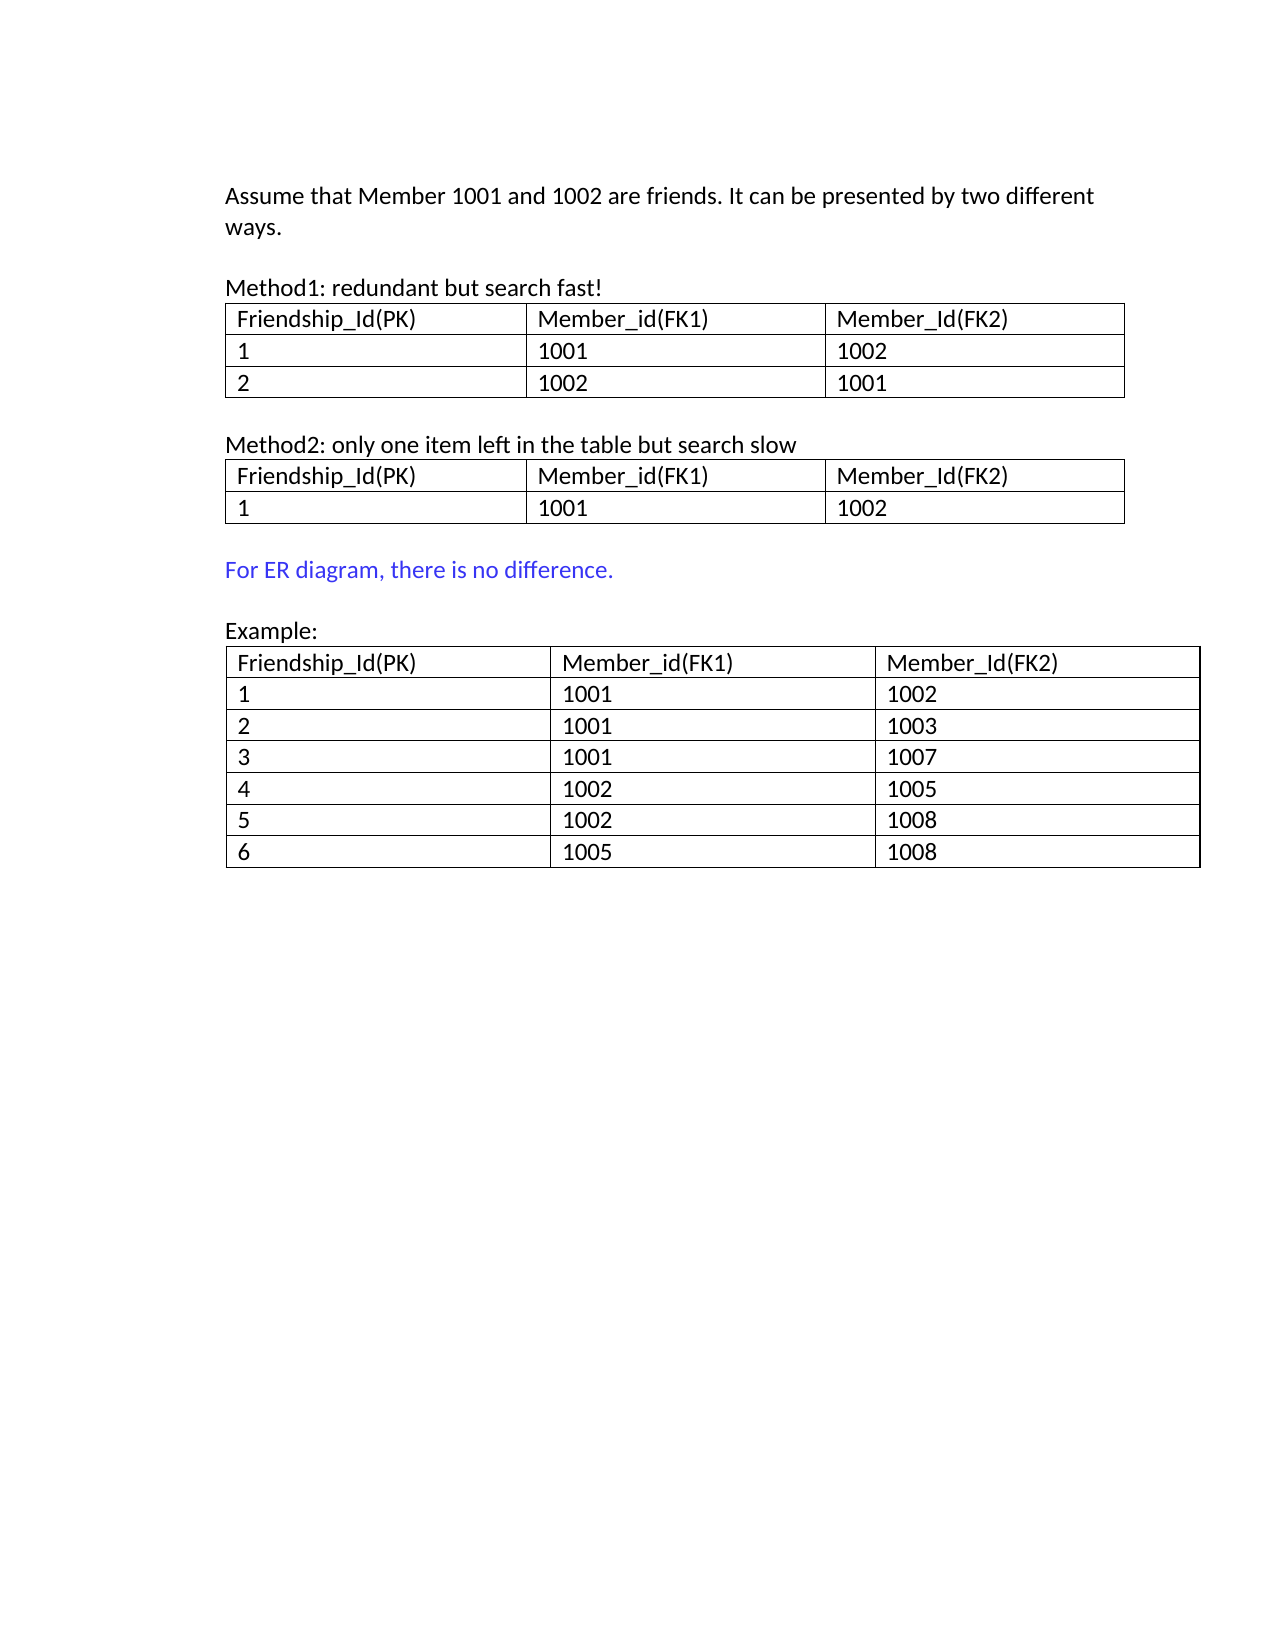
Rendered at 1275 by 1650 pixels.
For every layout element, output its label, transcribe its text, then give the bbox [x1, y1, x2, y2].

table_cell 1001 [551, 678, 875, 709]
list Example: [225, 615, 1125, 646]
table_cell 5 [227, 805, 550, 835]
table_cell 1002 [826, 335, 1124, 366]
table_cell 1001 [527, 492, 825, 522]
table_cell 1005 [551, 836, 875, 867]
table_header Member_id(FK1) [551, 647, 875, 677]
table_cell 2 [226, 367, 526, 397]
table_header Member_id(FK1) [527, 304, 825, 334]
table_cell 1002 [527, 367, 825, 397]
table_cell 1002 [551, 773, 875, 803]
table_cell 4 [227, 773, 550, 803]
table_cell 1007 [876, 741, 1199, 772]
table_header Friendship_Id(PK) [226, 304, 526, 334]
table_cell 3 [227, 741, 550, 772]
table_header Friendship_Id(PK) [226, 460, 526, 491]
table_cell 1001 [527, 335, 825, 366]
table_header Member_Id(FK2) [876, 647, 1199, 677]
table_cell 1001 [551, 710, 875, 740]
table_header Member_Id(FK2) [826, 460, 1124, 491]
table_cell 1002 [876, 678, 1199, 709]
table_cell 2 [227, 710, 550, 740]
table_cell 1001 [826, 367, 1124, 397]
table_cell 1002 [826, 492, 1124, 522]
table_cell 6 [227, 836, 550, 867]
table_cell 1005 [876, 773, 1199, 803]
table_cell 1001 [551, 741, 875, 772]
table_cell 1008 [876, 805, 1199, 835]
table_header Friendship_Id(PK) [227, 647, 550, 677]
text Method1: redundant but search fast! [225, 272, 1125, 303]
text Method2: only one item left in the table but search slow [225, 429, 1125, 459]
text Assume that Member 1001 and 1002 are friends. It can be presented by two different ways. [225, 181, 1125, 242]
table_cell 1002 [551, 805, 875, 835]
table_cell 1 [226, 335, 526, 366]
table_cell 1 [227, 678, 550, 709]
table_header Member_id(FK1) [527, 460, 825, 491]
table_cell 1 [226, 492, 526, 522]
table_header Member_Id(FK2) [826, 304, 1124, 334]
table_cell 1008 [876, 836, 1199, 867]
list For ER diagram, there is no difference. [225, 554, 1125, 584]
table_cell 1003 [876, 710, 1199, 740]
